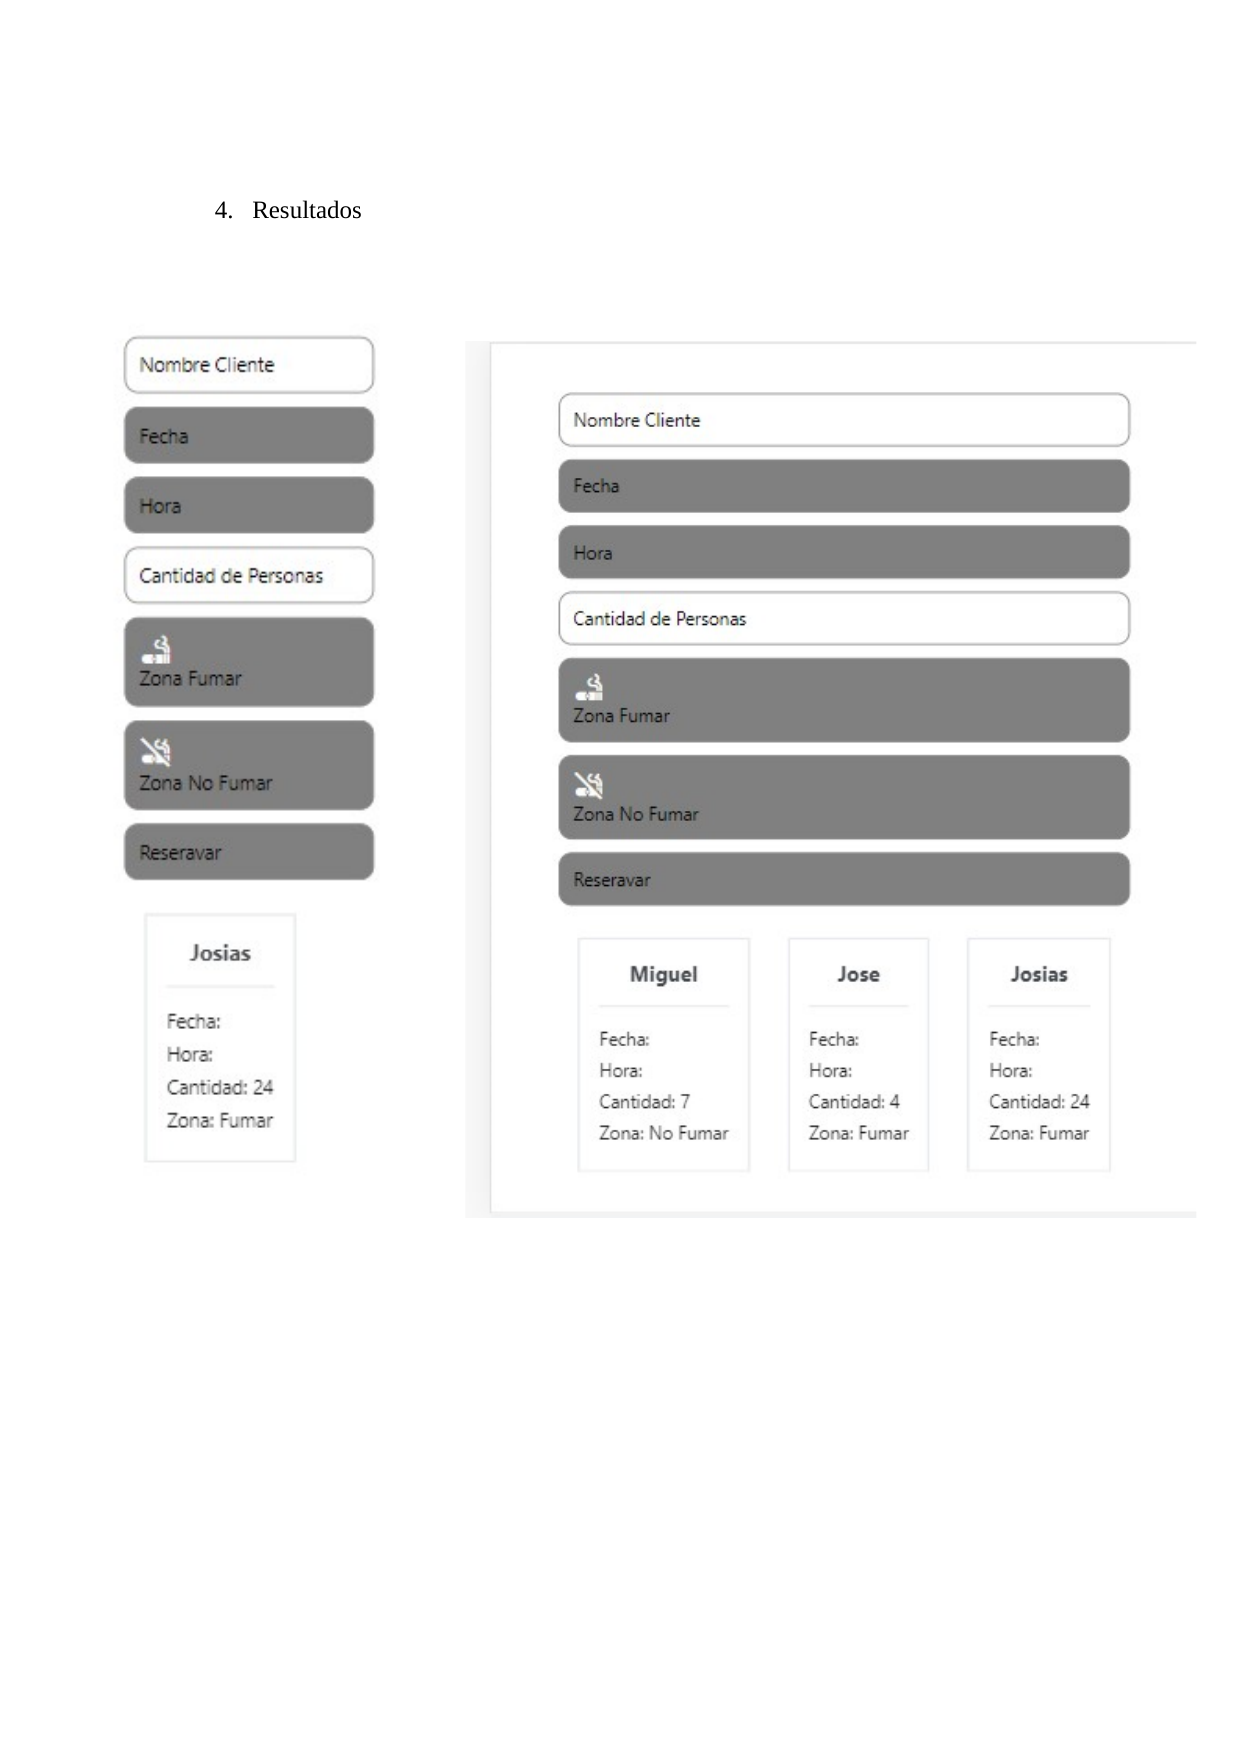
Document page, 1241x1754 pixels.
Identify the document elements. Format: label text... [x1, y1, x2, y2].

picture [56, 310, 1197, 1218]
list Resultados [214, 195, 1063, 223]
